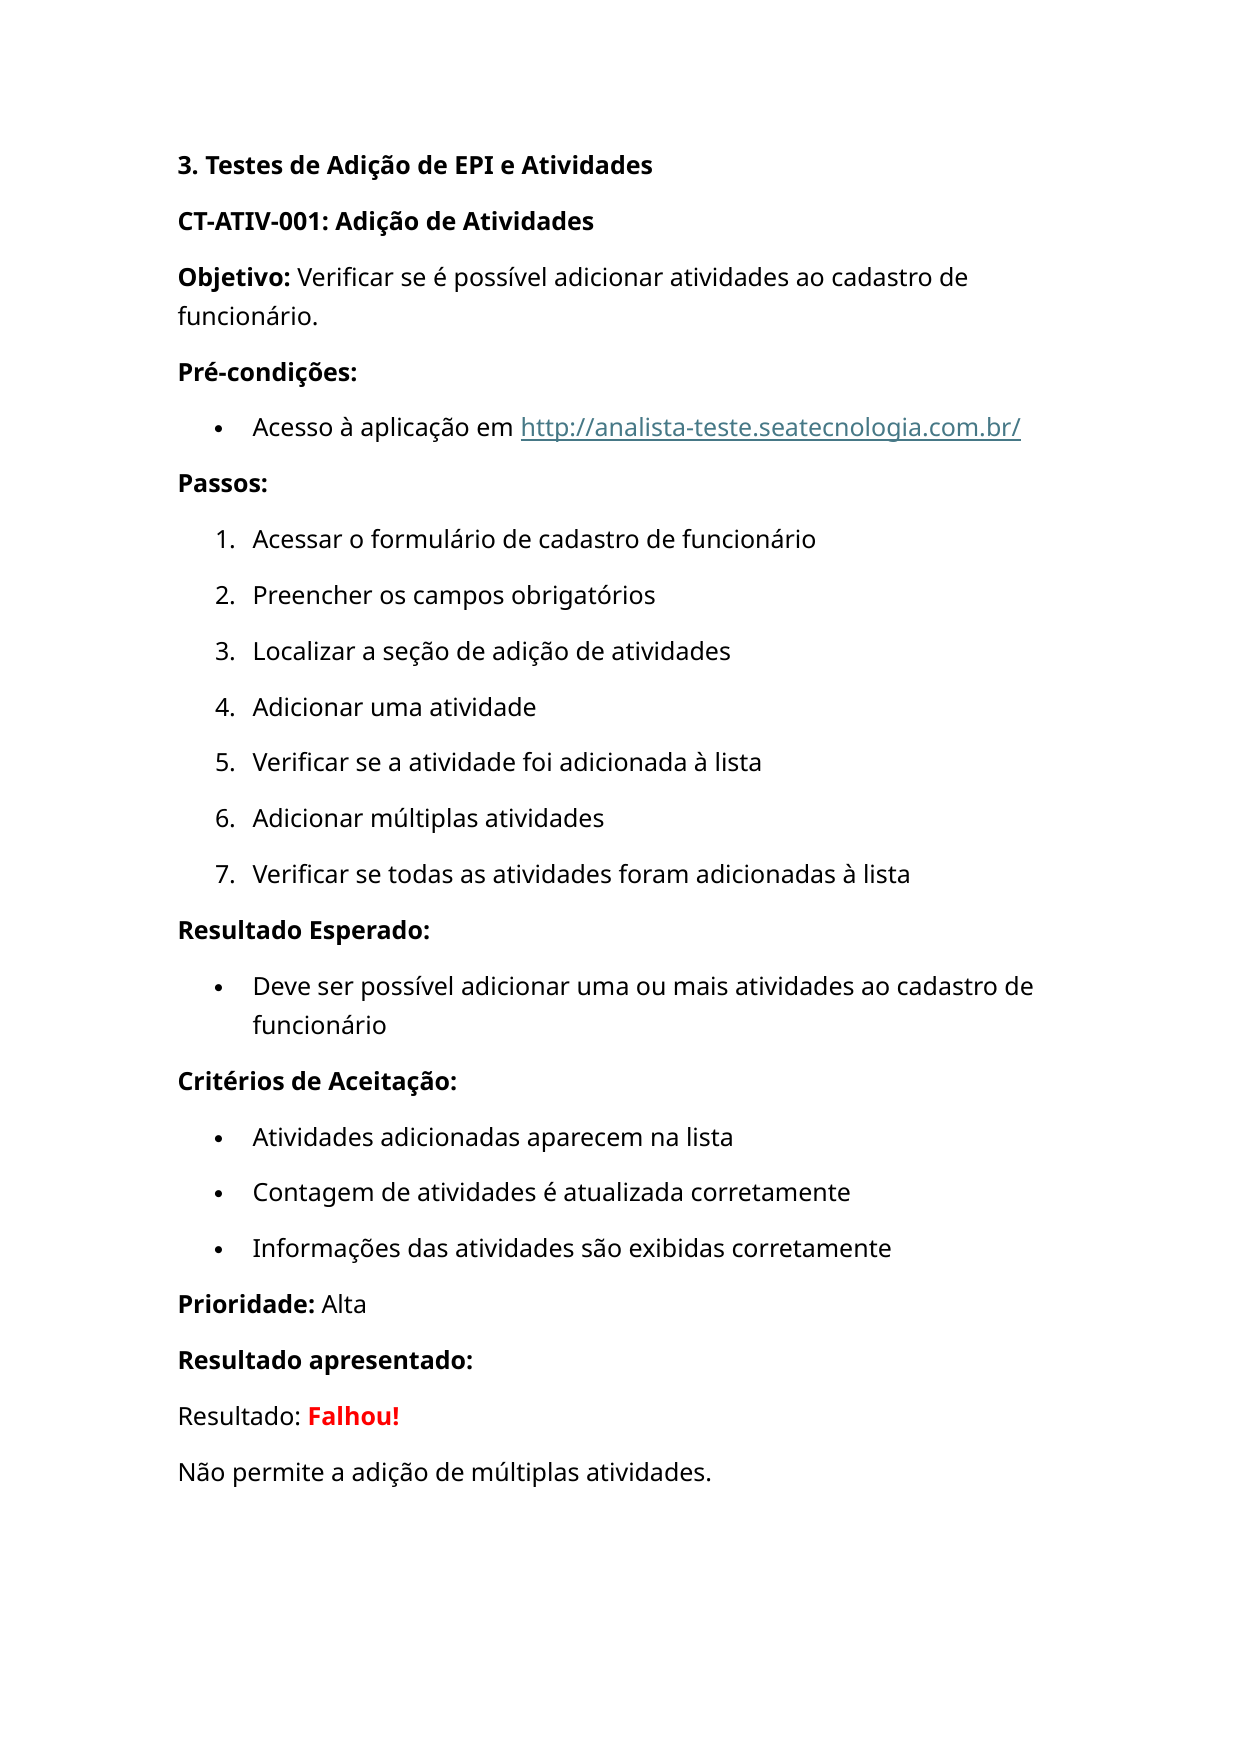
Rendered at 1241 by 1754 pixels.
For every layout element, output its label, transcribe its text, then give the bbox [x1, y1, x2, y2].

text Resultado apresentado: [177, 1343, 1063, 1377]
text Resultado: Falhou! [177, 1398, 1063, 1432]
list Deve ser possível adicionar uma ou mais atividades ao cadastro de funcionário [215, 968, 1063, 1042]
list Localizar a seção de adição de atividades [215, 633, 1063, 667]
text Não permite a adição de múltiplas atividades. [177, 1454, 1063, 1488]
text Pré-condições: [177, 354, 1063, 388]
text Critérios de Aceitação: [177, 1063, 1063, 1097]
list Informações das atividades são exibidas corretamente [215, 1231, 1063, 1265]
list Contagem de atividades é atualizada corretamente [215, 1175, 1063, 1209]
list Adicionar múltiplas atividades [215, 801, 1063, 835]
text Resultado Esperado: [177, 913, 1063, 947]
list Adicionar uma atividade [215, 689, 1063, 723]
list Acesso à aplicação em http://analista-teste.seatecnologia.com.br/ [215, 410, 1063, 444]
text CT-ATIV-001: Adição de Atividades [177, 203, 1063, 237]
text Objetivo: Verificar se é possível adicionar atividades ao cadastro de funcionário. [177, 259, 1063, 332]
list Preencher os campos obrigatórios [215, 578, 1063, 612]
list Acessar o formulário de cadastro de funcionário [215, 522, 1063, 556]
list Verificar se a atividade foi adicionada à lista [215, 745, 1063, 779]
text Passos: [177, 466, 1063, 500]
list Verificar se todas as atividades foram adicionadas à lista [215, 857, 1063, 891]
text Prioridade: Alta [177, 1287, 1063, 1321]
text 3. Testes de Adição de EPI e Atividades [177, 148, 1063, 182]
list Atividades adicionadas aparecem na lista [215, 1119, 1063, 1153]
